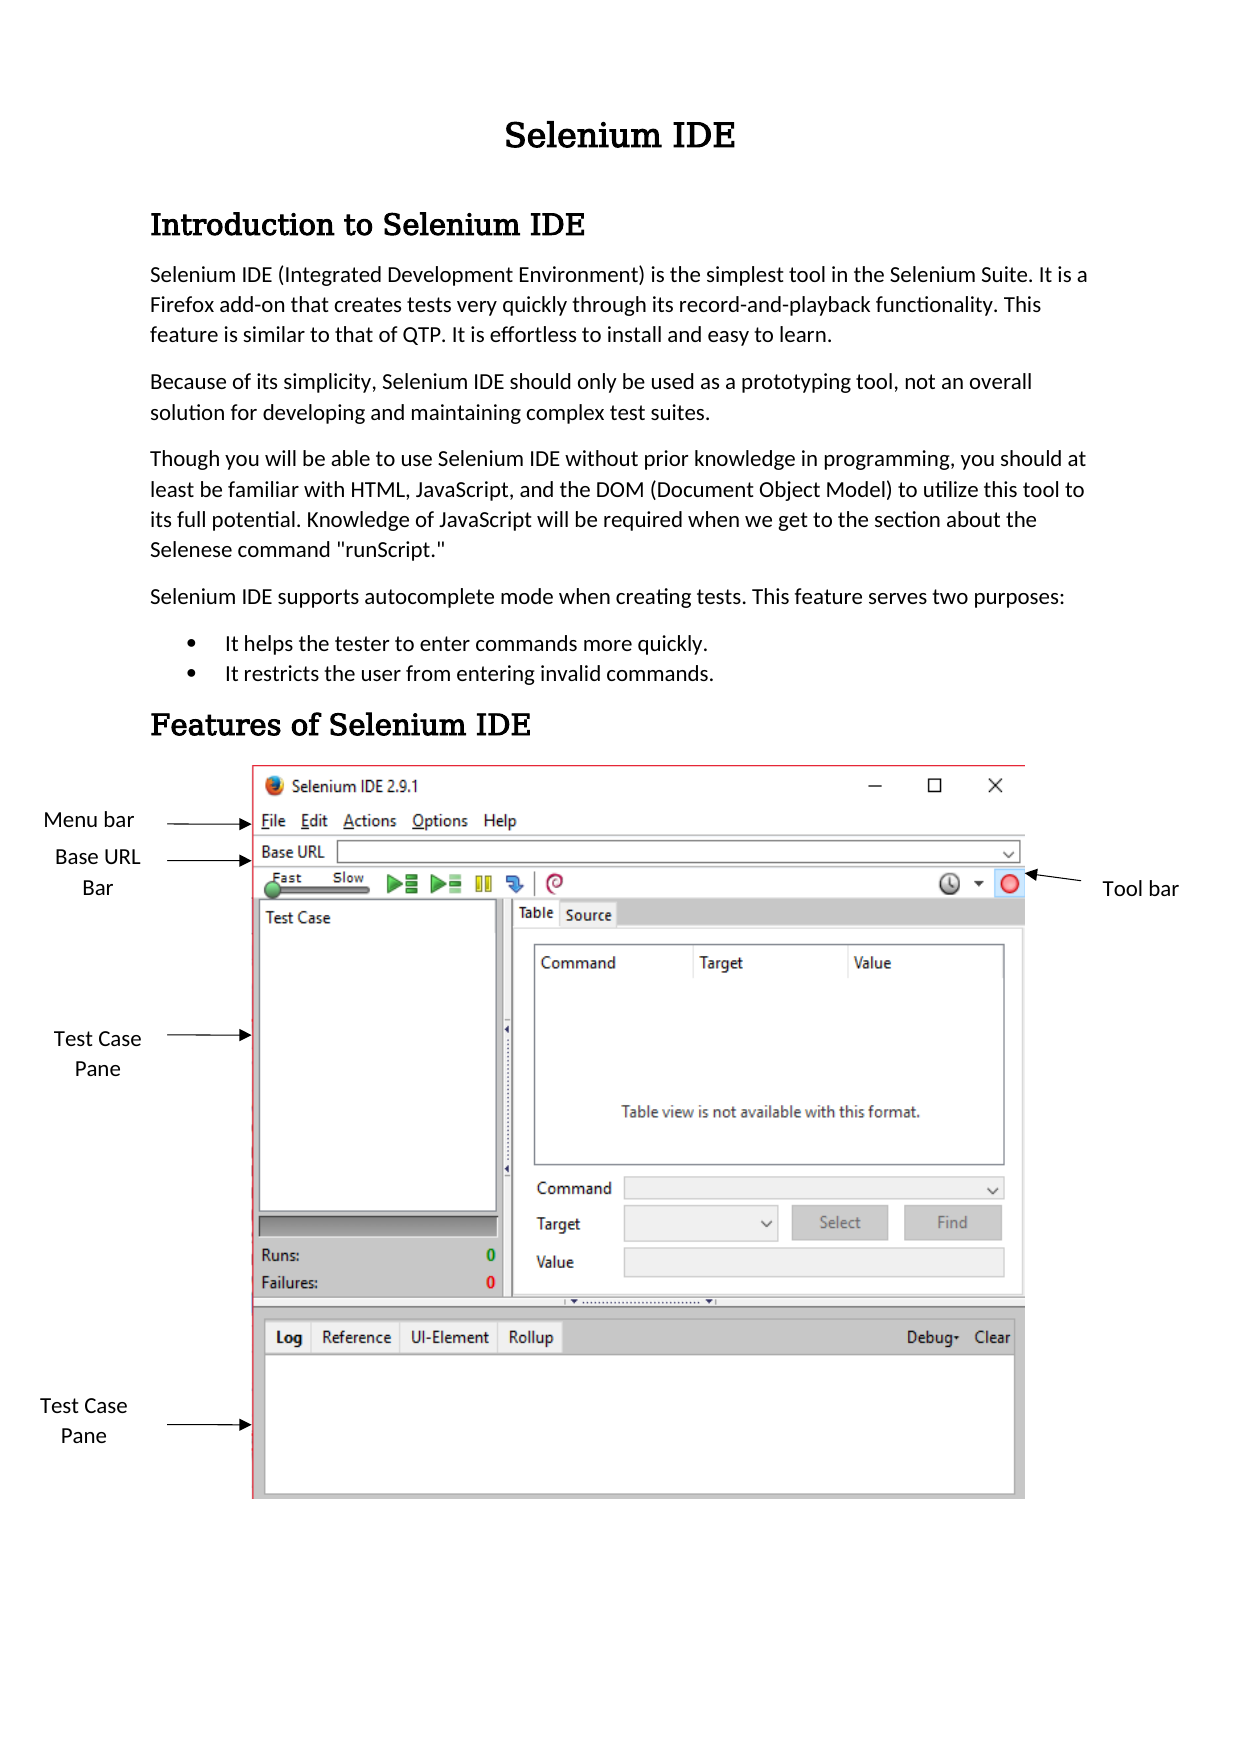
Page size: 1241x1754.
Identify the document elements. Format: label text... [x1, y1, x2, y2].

text Selenium IDE (Integrated Development Environment) is the simplest tool in the Selenium Suite. It is a Firefox add-on that creates tests very quickly through its record-and-playback functionality. This feature is similar to that of QTP. It is effortless to install and easy to learn. [150, 260, 1090, 349]
text Selenium IDE supports autocomplete mode when creating tests. This feature serves two purposes: [150, 582, 1090, 610]
text Because of its simplicity, Selenium IDE should only be used as a prototyping tool, not an overall solution for developing and maintaining complex test suites. [150, 367, 1090, 426]
picture [251, 765, 1025, 1499]
list It restricts the user from entering invalid commands. [187, 659, 1090, 687]
text Though you will be able to use Selenium IDE without prior knowledge in programming, you should at least be familiar with HTML, JavaScript, and the DOM (Document Object Model) to utilize this tool to its full potential. Knowledge of JavaScript will be required when we get to the section about the Selenese command "runScript." [150, 444, 1090, 563]
subtitle Features of Selenium IDE [150, 706, 1090, 741]
subtitle Introduction to Selenium IDE [150, 206, 1090, 241]
list It helps the tester to enter commands more quickly. [187, 629, 1090, 657]
subtitle Selenium IDE [150, 114, 1090, 154]
